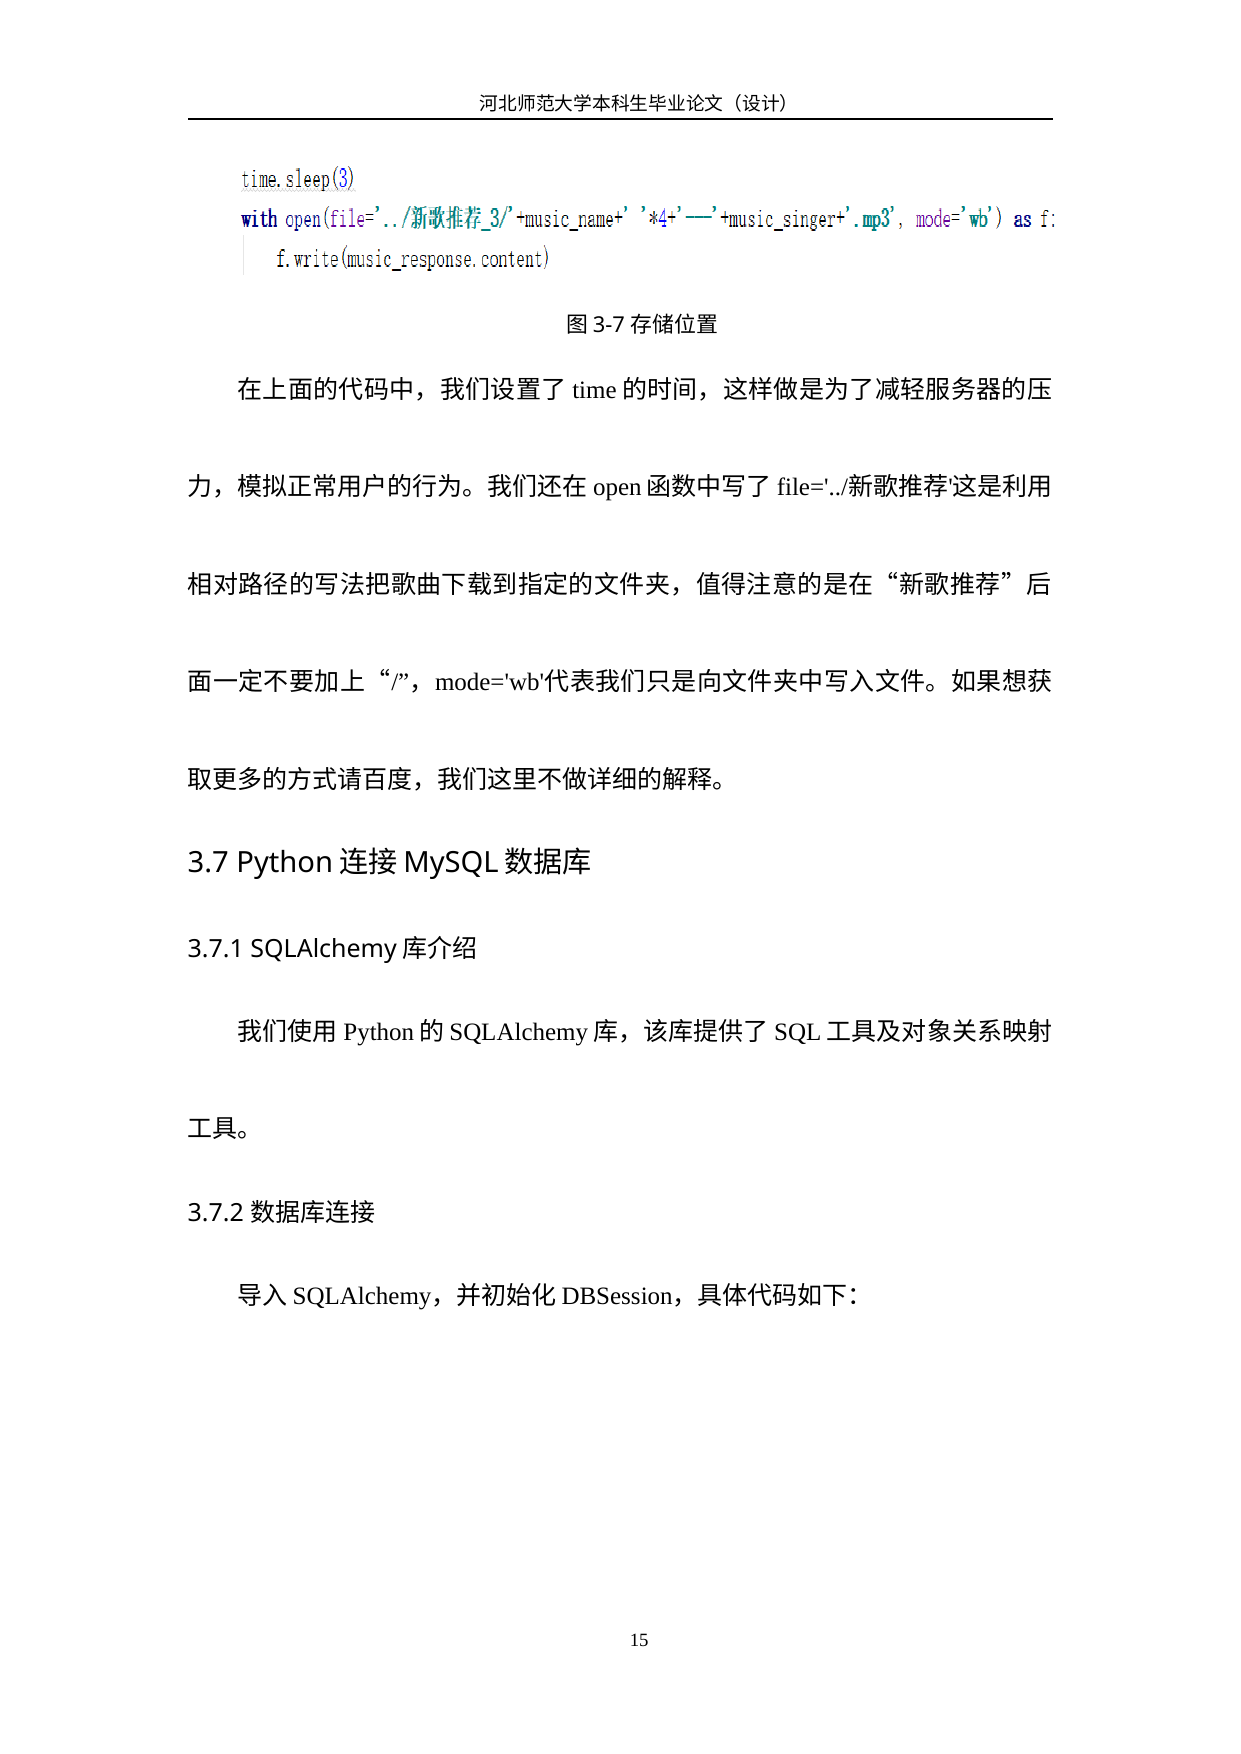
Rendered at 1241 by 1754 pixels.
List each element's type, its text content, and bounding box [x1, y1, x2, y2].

subtitle 3.7.1 SQLAlchemy库介绍 [187, 914, 1053, 979]
picture [237, 162, 1060, 287]
text 在上面的代码中，我们设置了time的时间，这样做是为了减轻服务器的压力，模拟正常用户的行为。我们还在open函数中写了file='../新歌推荐'这是利用相对路径的写法把歌曲下载到指定的文件夹，值得注意的是在“新歌推荐”后面一定不要加上“/”，mode='wb'代表我们只是向文件夹中写入文件。如果想获取更多的方式请百度，我们这里不做详细的解释。 [187, 355, 1053, 810]
text 导入SQLAlchemy，并初始化DBSession，具体代码如下： [187, 1261, 1053, 1326]
subtitle 3.7 Python连接MySQL数据库 [187, 828, 1053, 893]
text 我们使用Python的SQLAlchemy库，该库提供了SQL工具及对象关系映射工具。 [187, 997, 1053, 1159]
text 图 3-7 存储位置 [187, 306, 1053, 339]
subtitle 3.7.2 数据库连接 [187, 1178, 1053, 1243]
